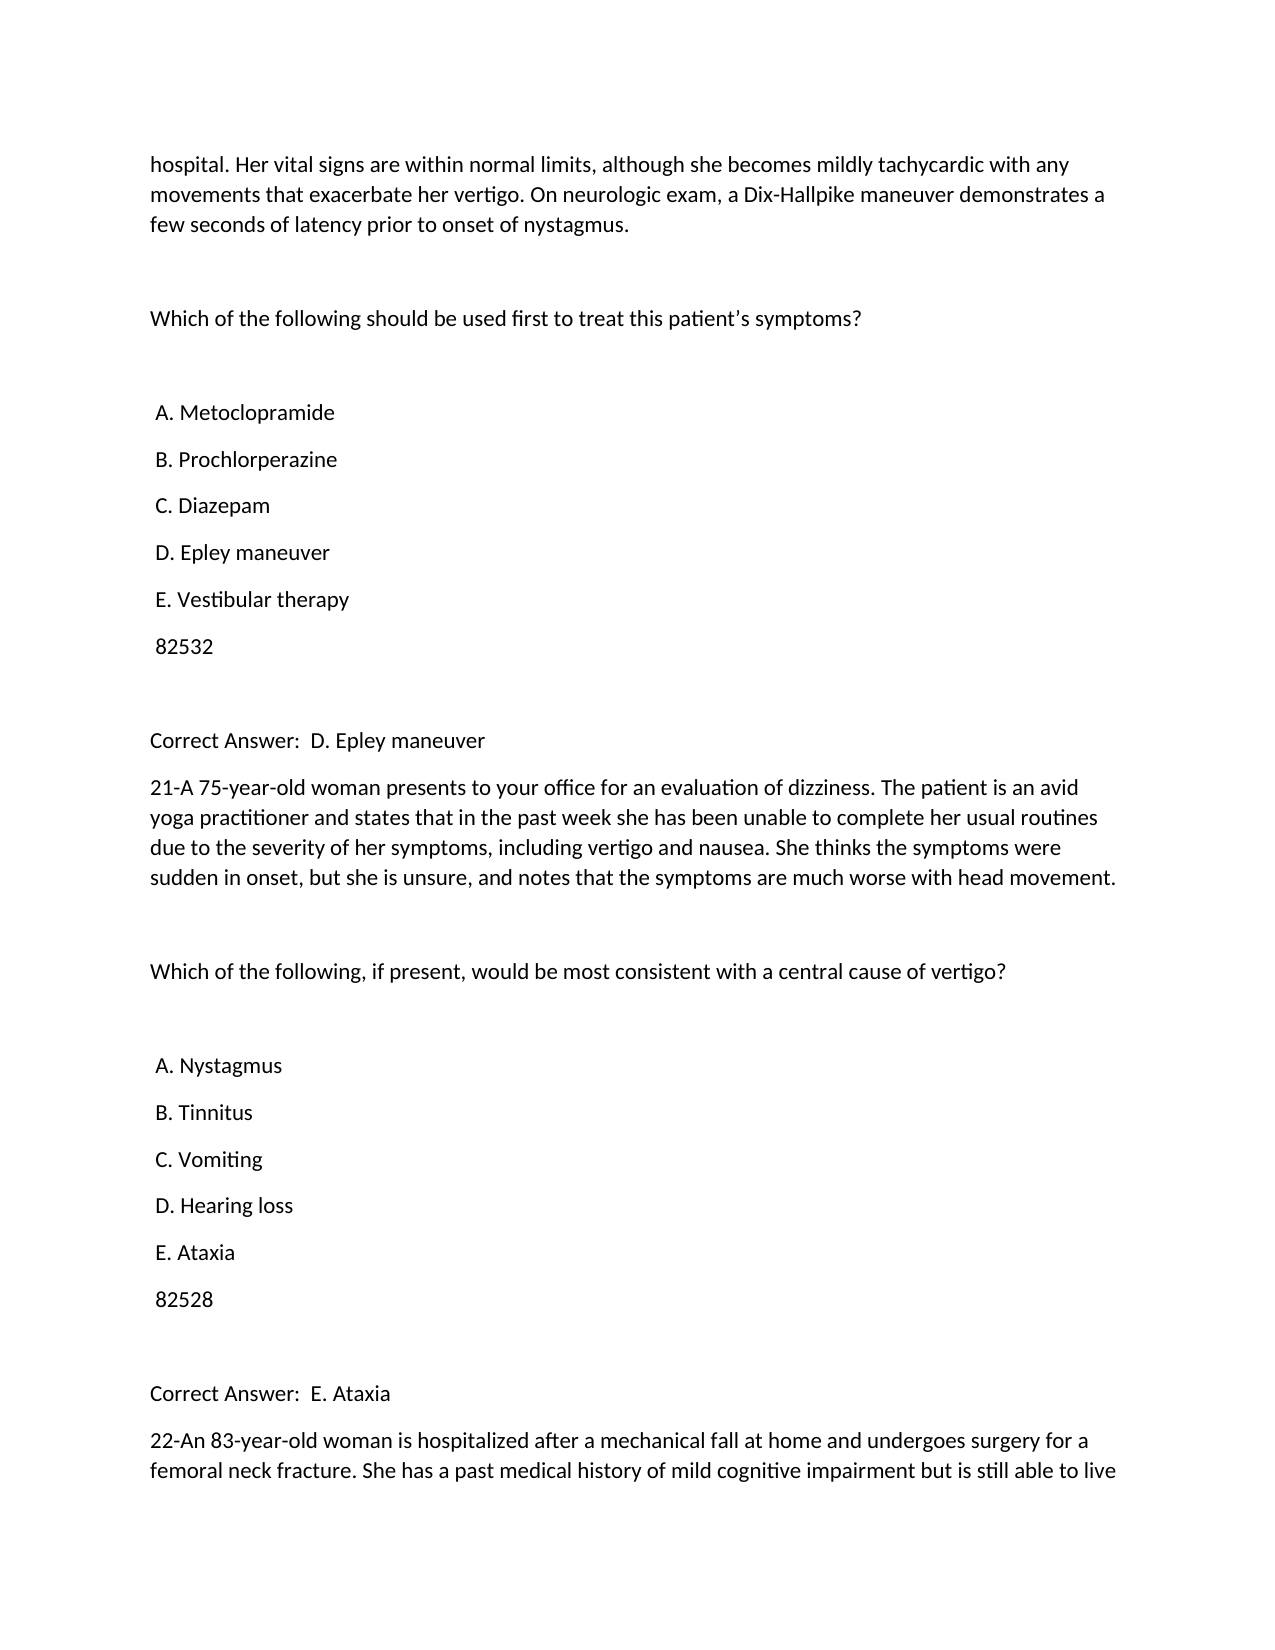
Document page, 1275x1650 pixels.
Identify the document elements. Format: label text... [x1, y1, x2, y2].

text 82532 [150, 632, 1125, 660]
text D. Hearing loss [150, 1192, 1125, 1220]
text B. Tinnitus [150, 1098, 1125, 1126]
text 82528 [150, 1285, 1125, 1313]
text D. Epley maneuver [150, 538, 1125, 567]
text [150, 150, 1125, 238]
text C. Vomiting [150, 1145, 1125, 1173]
text Correct Answer: D. Epley maneuver [150, 726, 1125, 754]
text A. Metoclopramide [150, 398, 1125, 426]
text B. Prochlorperazine [150, 445, 1125, 473]
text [150, 1426, 1125, 1484]
text C. Diazepam [150, 492, 1125, 520]
text Correct Answer: E. Ataxia [150, 1379, 1125, 1407]
text E. Ataxia [150, 1238, 1125, 1267]
text 21-A 75-year-old woman presents to your office for an evaluation of dizziness. The patient is an avid yoga practitioner and states that in the past week she has been unable to complete her usual routines due to the severity of her symptoms, including vertigo and nausea. She thinks the symptoms were sudden in onset, but she is unsure, and notes that the symptoms are much worse with head movement. [150, 773, 1125, 892]
text A. Nystagmus [150, 1051, 1125, 1079]
text E. Vestibular therapy [150, 585, 1125, 613]
text Which of the following, if present, would be most consistent with a central cause of vertigo? [150, 957, 1125, 985]
text Which of the following should be used first to treat this patient’s symptoms? [150, 304, 1125, 332]
